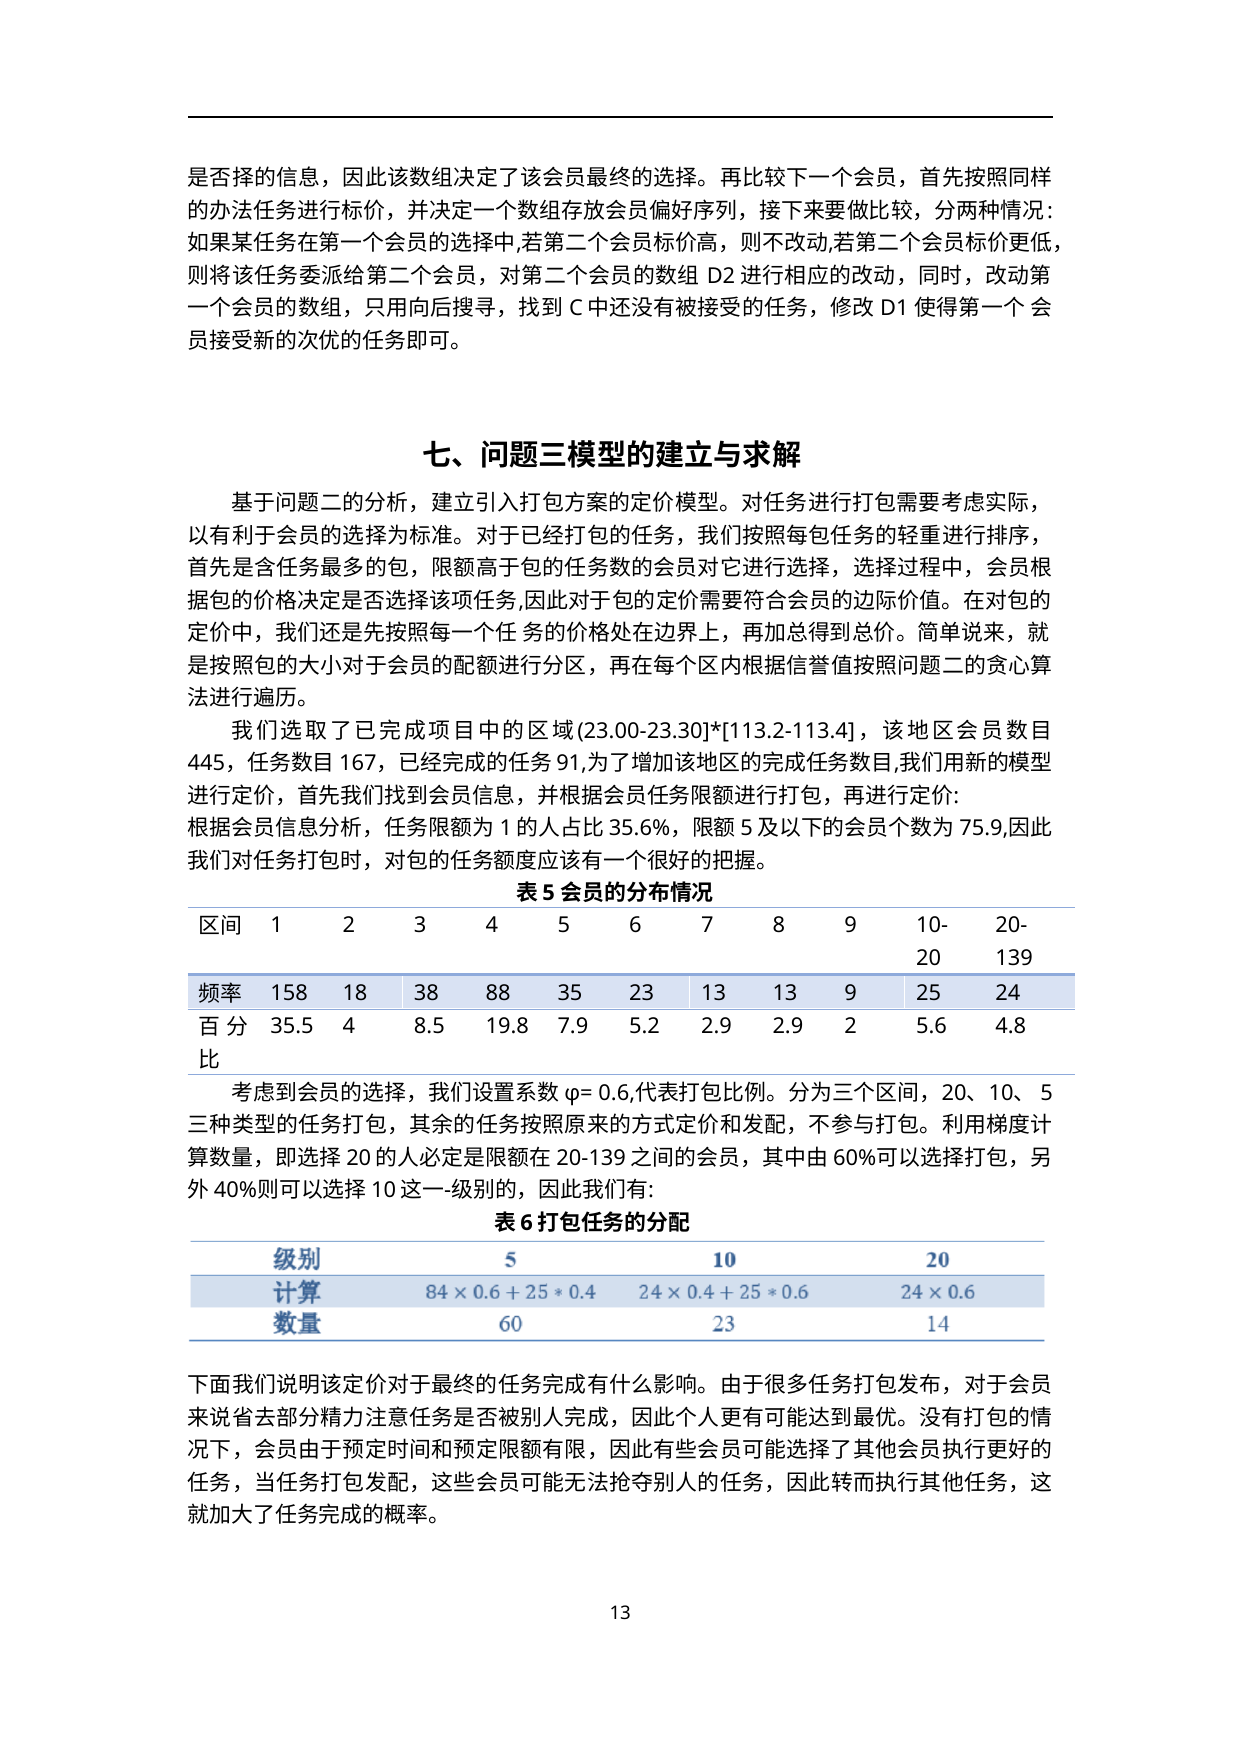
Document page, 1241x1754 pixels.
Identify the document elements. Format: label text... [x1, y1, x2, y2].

table_header 4 [474, 908, 546, 973]
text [187, 160, 1053, 355]
table_header 5 [546, 908, 618, 973]
text 我们选取了已完成项目中的区域(23.00-23.30]*[113.2-113.4]，该地区会员数目445，任务数目167，已经完成的任务91,为了增加该地区的完成任务数目,我们用新的模型进行定价，首先我们找到会员信息，并根据会员任务限额进行打包，再进行定价: [187, 712, 1053, 810]
table_cell 2 [833, 1010, 904, 1074]
table_cell 百分比 [188, 1010, 259, 1074]
table_cell 18 [331, 976, 402, 1008]
table_cell 频率 [188, 976, 259, 1008]
table_cell 2.9 [690, 1010, 761, 1074]
table_cell 2.9 [761, 1010, 833, 1074]
table_header 1 [259, 908, 331, 973]
table_cell 4 [331, 1010, 402, 1074]
text 七、问题三模型的建立与求解 [187, 420, 1053, 485]
table_header 7 [690, 908, 761, 973]
table_header 9 [833, 908, 904, 973]
table_header 20-139 [984, 908, 1075, 973]
text 考虑到会员的选择，我们设置系数φ= 0.6,代表打包比例。分为三个区间，20、10、 5三种类型的任务打包，其余的任务按照原来的方式定价和发配，不参与打包。利用梯度计算数量，即选择20的人必定是限额在20-139之间的会员，其中由60%可以选择打包，另外40%则可以选择10这一-级别的，因此我们有: [187, 1075, 1053, 1204]
table_cell 38 [403, 976, 474, 1008]
text 基于问题二的分析，建立引入打包方案的定价模型。对任务进行打包需要考虑实际，以有利于会员的选择为标准。对于已经打包的任务，我们按照每包任务的轻重进行排序，首先是含任务最多的包，限额高于包的任务数的会员对它进行选择，选择过程中，会员根据包的价格决定是否选择该项任务,因此对于包的定价需要符合会员的边际价值。在对包的定价中，我们还是先按照每一个任 务的价格处在边界上，再加总得到总价。简单说来，就是按照包的大小对于会员的配额进行分区，再在每个区内根据信誉值按照问题二的贪心算法进行遍历。 [187, 485, 1053, 712]
table_cell 19.8 [474, 1010, 546, 1074]
table_cell 13 [690, 976, 761, 1008]
table_cell 25 [905, 976, 984, 1008]
table_cell 35 [546, 976, 618, 1008]
table_header 3 [403, 908, 474, 973]
table_cell 24 [984, 976, 1075, 1008]
table_cell 4.8 [984, 1010, 1075, 1074]
text 表5 会员的分布情况 [187, 875, 1053, 907]
text 下面我们说明该定价对于最终的任务完成有什么影响。由于很多任务打包发布，对于会员来说省去部分精力注意任务是否被别人完成，因此个人更有可能达到最优。没有打包的情况下，会员由于预定时间和预定限额有限，因此有些会员可能选择了其他会员执行更好的任务，当任务打包发配，这些会员可能无法抢夺别人的任务，因此转而执行其他任务，这就加大了任务完成的概率。 [187, 1367, 1053, 1529]
text 表6打包任务的分配 [187, 1204, 1053, 1237]
picture [187, 1237, 1053, 1344]
table_cell 158 [259, 976, 331, 1008]
table_cell 9 [833, 976, 904, 1008]
table_cell 5.6 [905, 1010, 984, 1074]
table_header 10-20 [905, 908, 984, 973]
table_cell 8.5 [403, 1010, 474, 1074]
table_header 2 [331, 908, 402, 973]
table_cell 23 [618, 976, 689, 1008]
table_cell 88 [474, 976, 546, 1008]
table_cell 13 [761, 976, 833, 1008]
table_cell 7.9 [546, 1010, 618, 1074]
text 根据会员信息分析，任务限额为1的人占比35.6%，限额5及以下的会员个数为75.9,因此我们对任务打包时，对包的任务额度应该有一个很好的把握。 [187, 810, 1053, 875]
table_cell 35.5 [259, 1010, 331, 1074]
table_header 8 [761, 908, 833, 973]
table_cell 5.2 [618, 1010, 689, 1074]
table_header 区间 [188, 908, 259, 973]
table_header 6 [618, 908, 689, 973]
